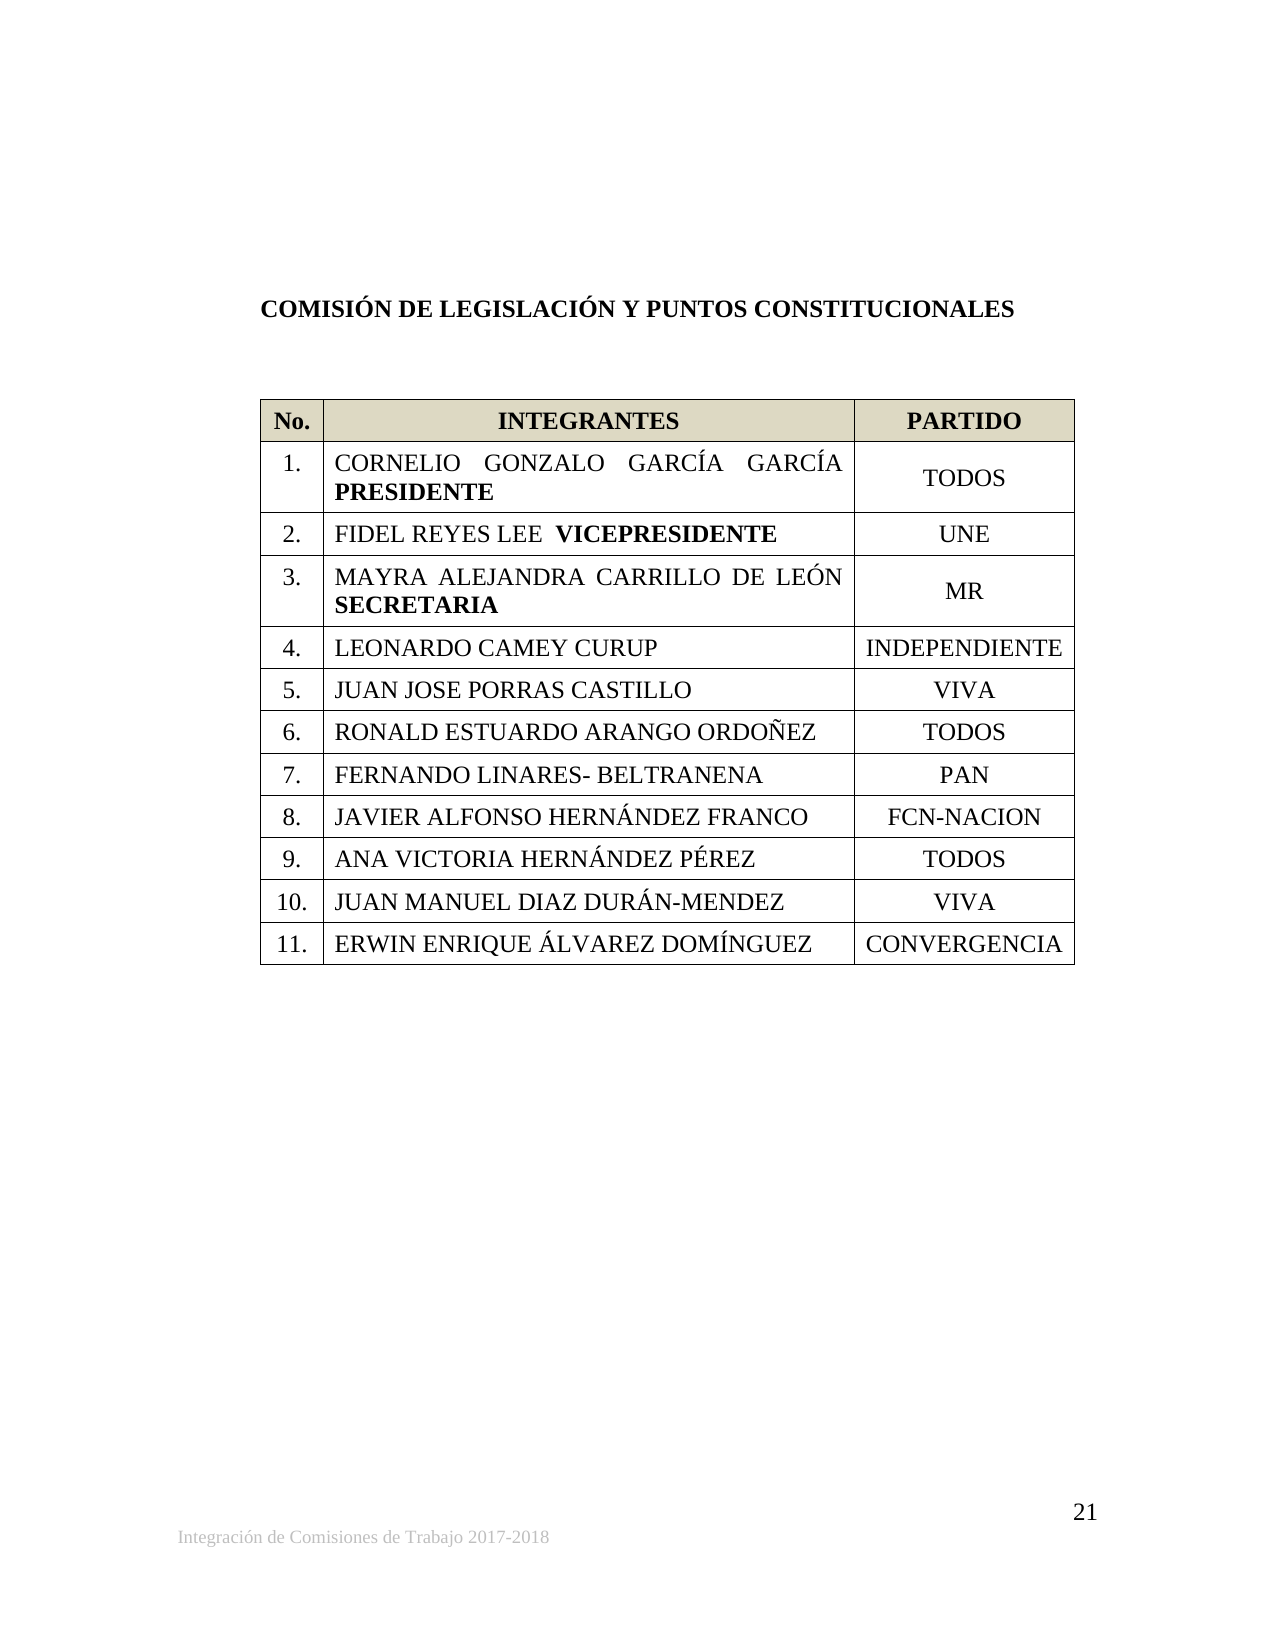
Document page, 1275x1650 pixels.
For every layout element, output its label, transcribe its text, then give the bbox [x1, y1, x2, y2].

table_cell TODOS [855, 838, 1074, 879]
table_cell MAYRA ALEJANDRA CARRILLO DE LEÓN SECRETARIA [324, 556, 854, 626]
table_cell 3. [261, 556, 323, 626]
table_cell JAVIER ALFONSO HERNÁNDEZ FRANCO [324, 796, 854, 837]
table_cell 8. [261, 796, 323, 837]
table_cell VIVA [855, 669, 1074, 710]
table_cell FCN-NACION [855, 796, 1074, 837]
table_cell CORNELIO GONZALO GARCÍA GARCÍA PRESIDENTE [324, 442, 854, 512]
table_cell RONALD ESTUARDO ARANGO ORDOÑEZ [324, 711, 854, 752]
table_header No. [261, 400, 323, 441]
table_header INTEGRANTES [324, 400, 854, 441]
table_cell 7. [261, 754, 323, 795]
table_cell UNE [855, 513, 1074, 554]
table_cell 5. [261, 669, 323, 710]
table_cell LEONARDO CAMEY CURUP [324, 627, 854, 668]
table_cell 2. [261, 513, 323, 554]
text COMISIÓN DE LEGISLACIÓN Y PUNTOS CONSTITUCIONALES [177, 294, 1098, 323]
table_cell FIDEL REYES LEE VICEPRESIDENTE [324, 513, 854, 554]
table_cell JUAN JOSE PORRAS CASTILLO [324, 669, 854, 710]
table_cell 9. [261, 838, 323, 879]
table_cell 11. [261, 923, 323, 964]
table_header PARTIDO [855, 400, 1074, 441]
table_cell ERWIN ENRIQUE ÁLVAREZ DOMÍNGUEZ [324, 923, 854, 964]
table_cell INDEPENDIENTE [855, 627, 1074, 668]
table_cell MR [855, 556, 1074, 626]
table_cell TODOS [855, 442, 1074, 512]
table_cell JUAN MANUEL DIAZ DURÁN-MENDEZ [324, 880, 854, 922]
table_cell CONVERGENCIA [855, 923, 1074, 964]
table_cell TODOS [855, 711, 1074, 752]
table_cell PAN [855, 754, 1074, 795]
table_cell VIVA [855, 880, 1074, 922]
table_cell 4. [261, 627, 323, 668]
table_cell FERNANDO LINARES- BELTRANENA [324, 754, 854, 795]
table_cell 10. [261, 880, 323, 922]
table_cell ANA VICTORIA HERNÁNDEZ PÉREZ [324, 838, 854, 879]
table_cell 1. [261, 442, 323, 512]
table_cell 6. [261, 711, 323, 752]
